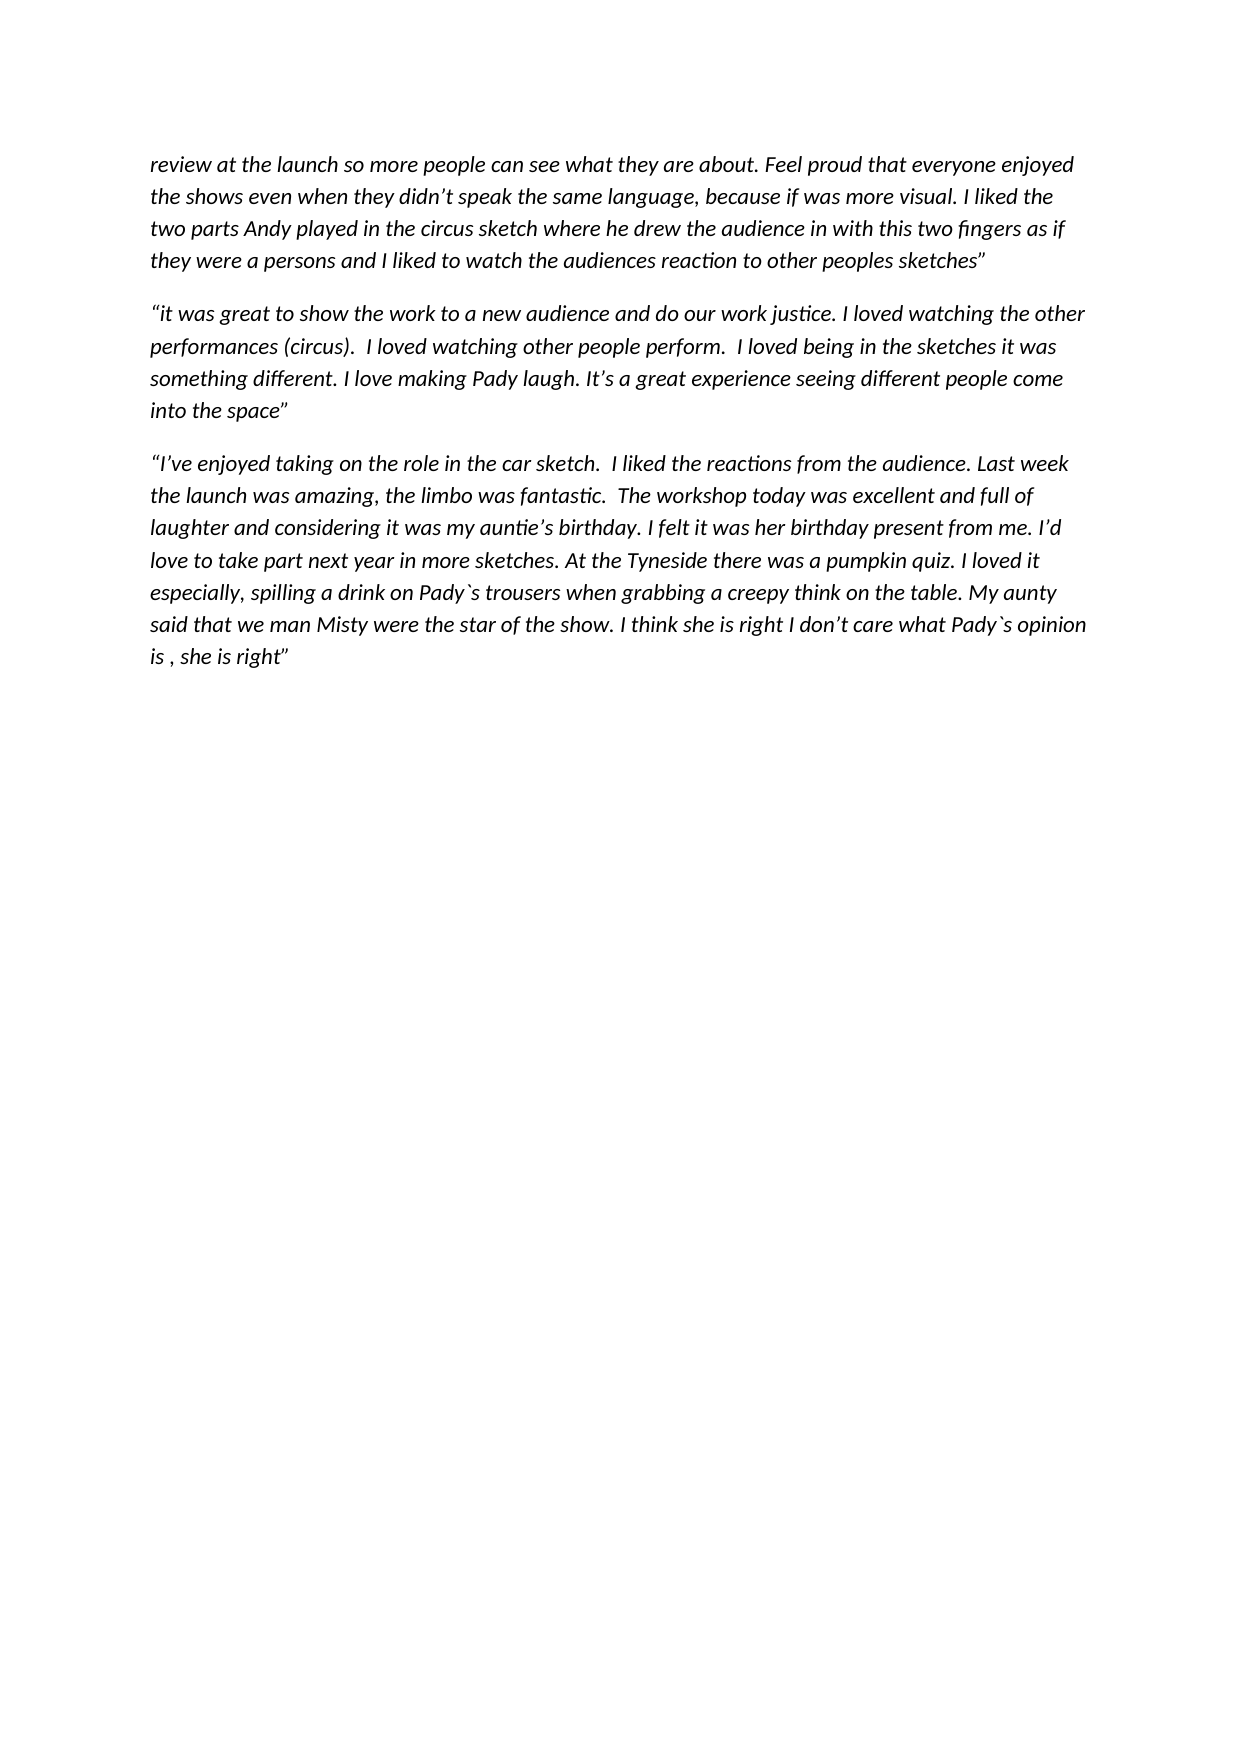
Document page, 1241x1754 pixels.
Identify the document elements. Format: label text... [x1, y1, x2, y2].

text “it was great to show the work to a new audience and do our work justice. I loved watching the other performances (circus). I loved watching other people perform. I loved being in the sketches it was something different. I love making Pady laugh. It’s a great experience seeing different people come into the space” [150, 299, 1090, 424]
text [150, 150, 1090, 274]
text “I’ve enjoyed taking on the role in the car sketch. I liked the reactions from the audience. Last week the launch was amazing, the limbo was fantastic. The workshop today was excellent and full of laughter and considering it was my auntie’s birthday. I felt it was her birthday present from me. I’d love to take part next year in more sketches. At the Tyneside there was a pumpkin quiz. I loved it especially, spilling a drink on Pady`s trousers when grabbing a creepy think on the table. My aunty said that we man Misty were the star of the show. I think she is right I don’t care what Pady`s opinion is , she is right” [150, 449, 1090, 670]
